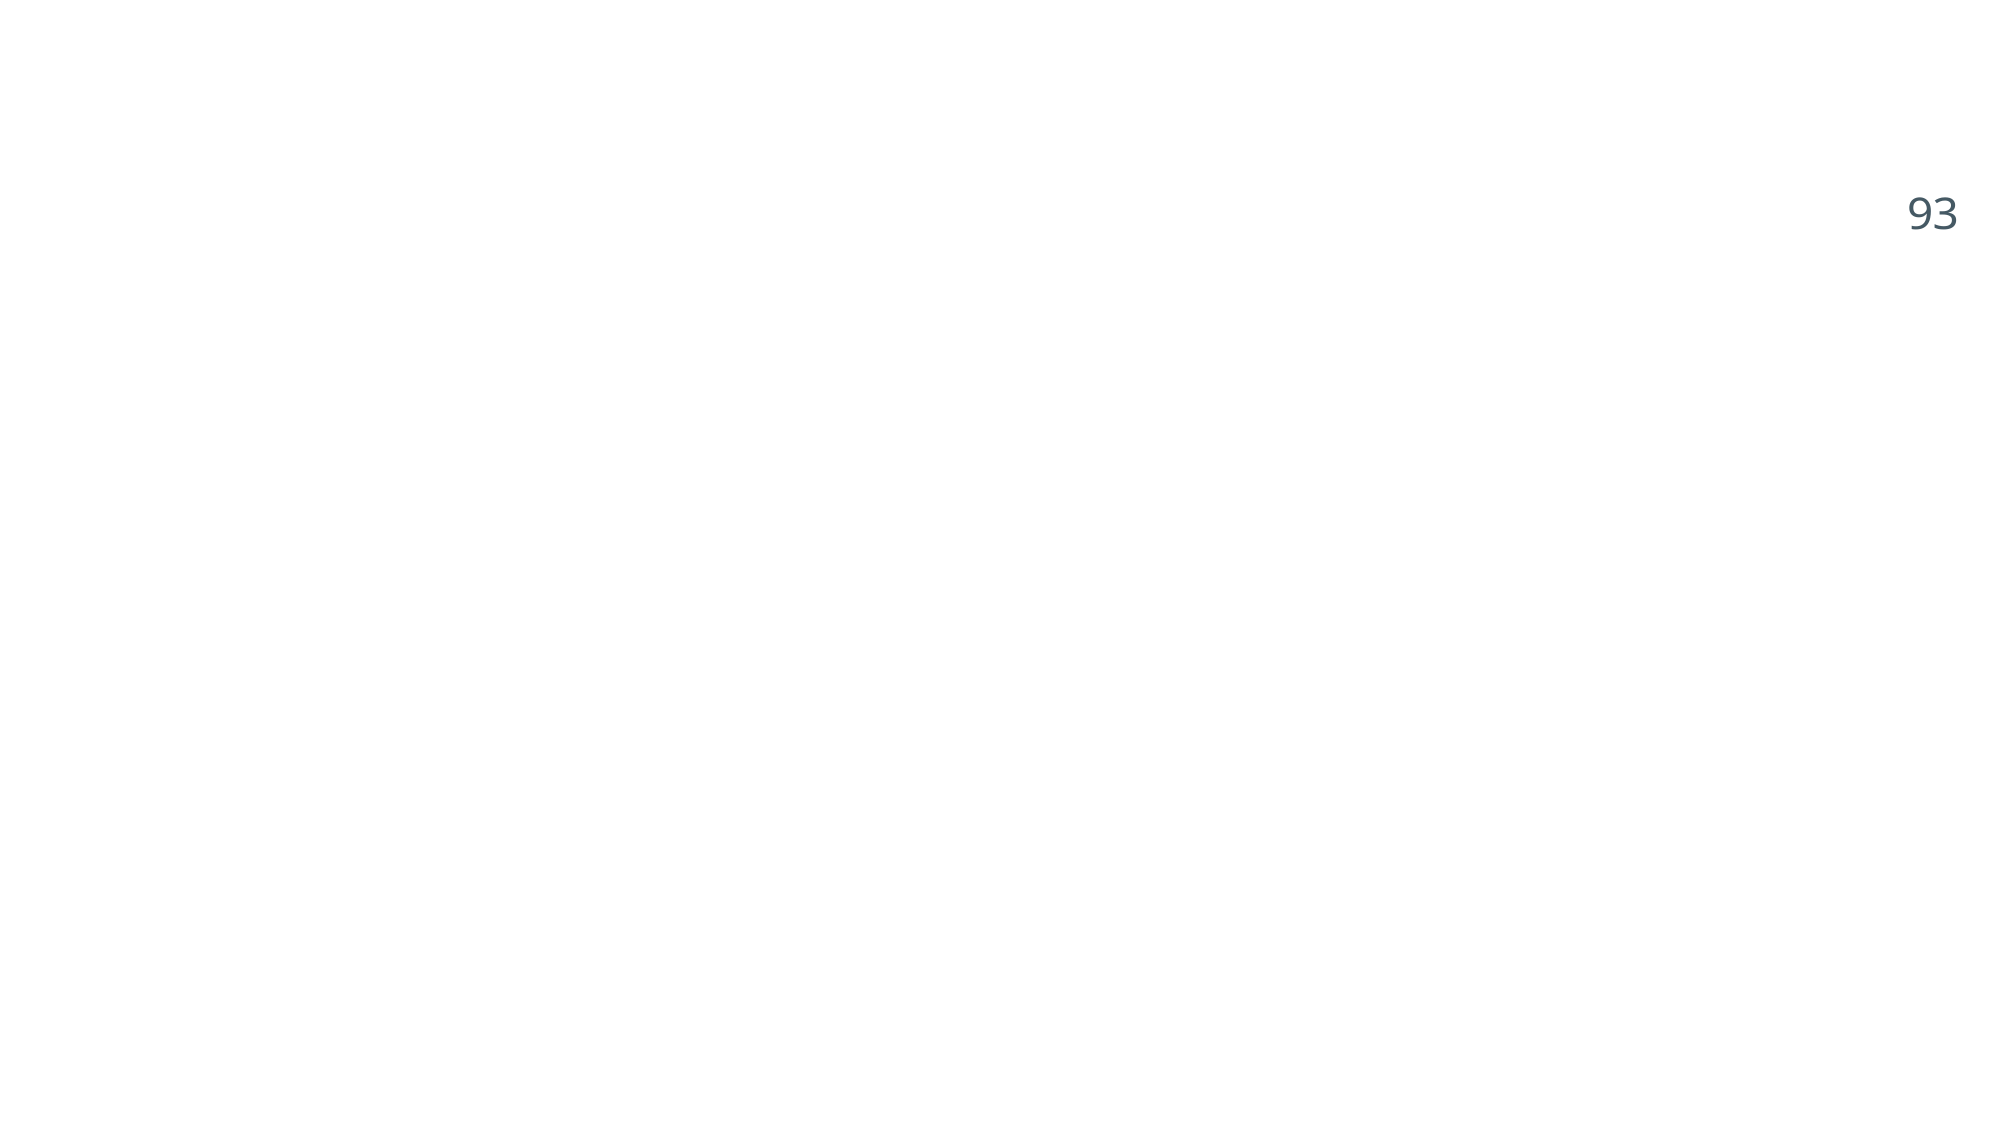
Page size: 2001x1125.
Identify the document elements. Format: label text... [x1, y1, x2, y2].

text 93 [103, 182, 1959, 242]
